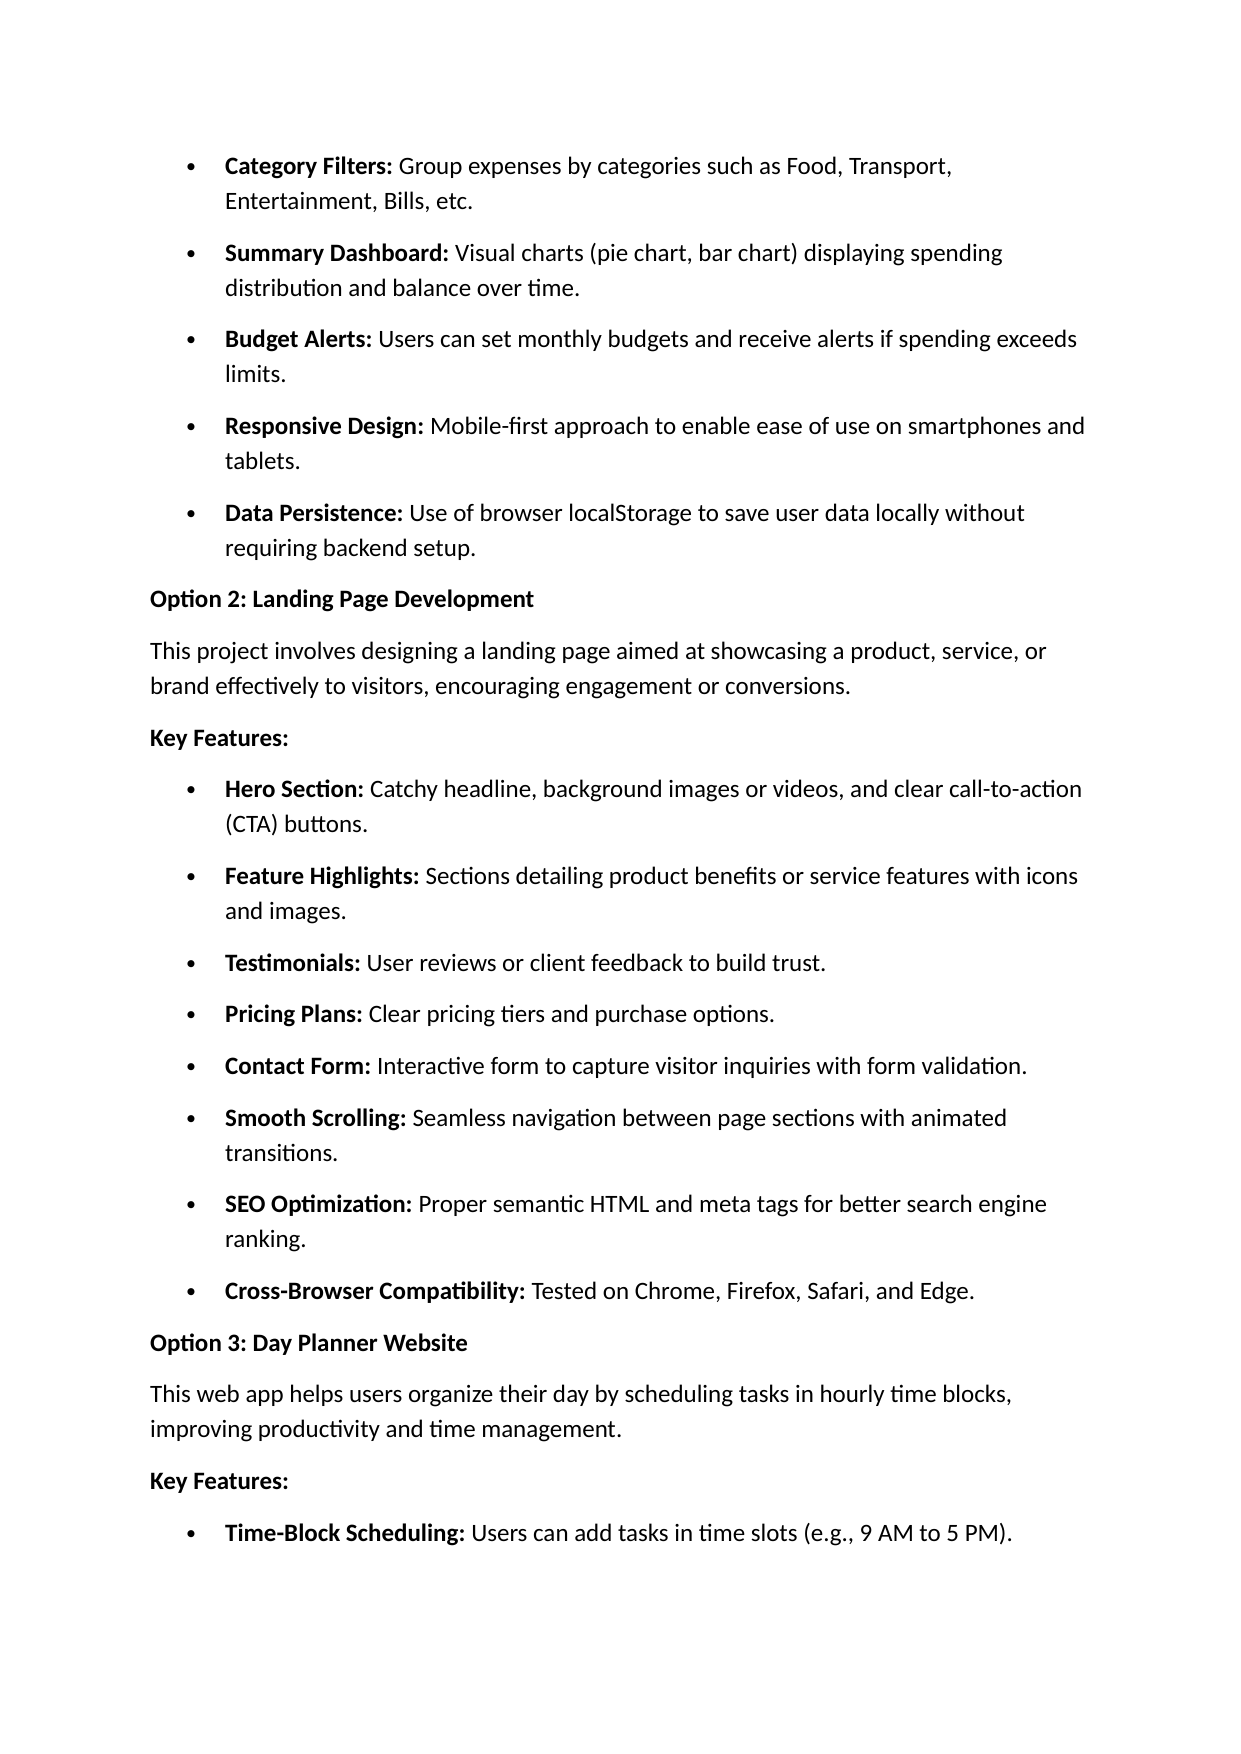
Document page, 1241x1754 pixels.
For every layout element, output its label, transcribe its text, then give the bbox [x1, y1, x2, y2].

list Cross-Browser Compatibility: Tested on Chrome, Firefox, Safari, and Edge. [187, 1275, 1090, 1306]
list Responsive Design: Mobile-first approach to enable ease of use on smartphones and tablets. [187, 410, 1090, 476]
text Option 2: Landing Page Development [150, 583, 1090, 614]
list Summary Dashboard: Visual charts (pie chart, bar chart) displaying spending distribution and balance over time. [187, 237, 1090, 302]
list Hero Section: Catchy headline, background images or videos, and clear call-to-action (CTA) buttons. [187, 773, 1090, 839]
list Contact Form: Interactive form to capture visitor inquiries with form validation. [187, 1050, 1090, 1081]
list Time-Block Scheduling: Users can add tasks in time slots (e.g., 9 AM to 5 PM). [187, 1517, 1090, 1547]
list Budget Alerts: Users can set monthly budgets and receive alerts if spending exceeds limits. [187, 323, 1090, 389]
list Pricing Plans: Clear pricing tiers and purchase options. [187, 998, 1090, 1029]
text This project involves designing a landing page aimed at showcasing a product, service, or brand effectively to visitors, encouraging engagement or conversions. [150, 635, 1090, 701]
text Option 3: Day Planner Website [150, 1327, 1090, 1357]
list Category Filters: Group expenses by categories such as Food, Transport, Entertainment, Bills, etc. [187, 150, 1090, 216]
list Data Persistence: Use of browser localStorage to save user data locally without requiring backend setup. [187, 497, 1090, 562]
list Smooth Scrolling: Seamless navigation between page sections with animated transitions. [187, 1102, 1090, 1167]
text Key Features: [150, 722, 1090, 752]
list Feature Highlights: Sections detailing product benefits or service features with icons and images. [187, 860, 1090, 926]
text Key Features: [150, 1465, 1090, 1496]
list Testimonials: User reviews or client feedback to build trust. [187, 947, 1090, 977]
list SEO Optimization: Proper semantic HTML and meta tags for better search engine ranking. [187, 1188, 1090, 1254]
text This web app helps users organize their day by scheduling tasks in hourly time blocks, improving productivity and time management. [150, 1378, 1090, 1444]
